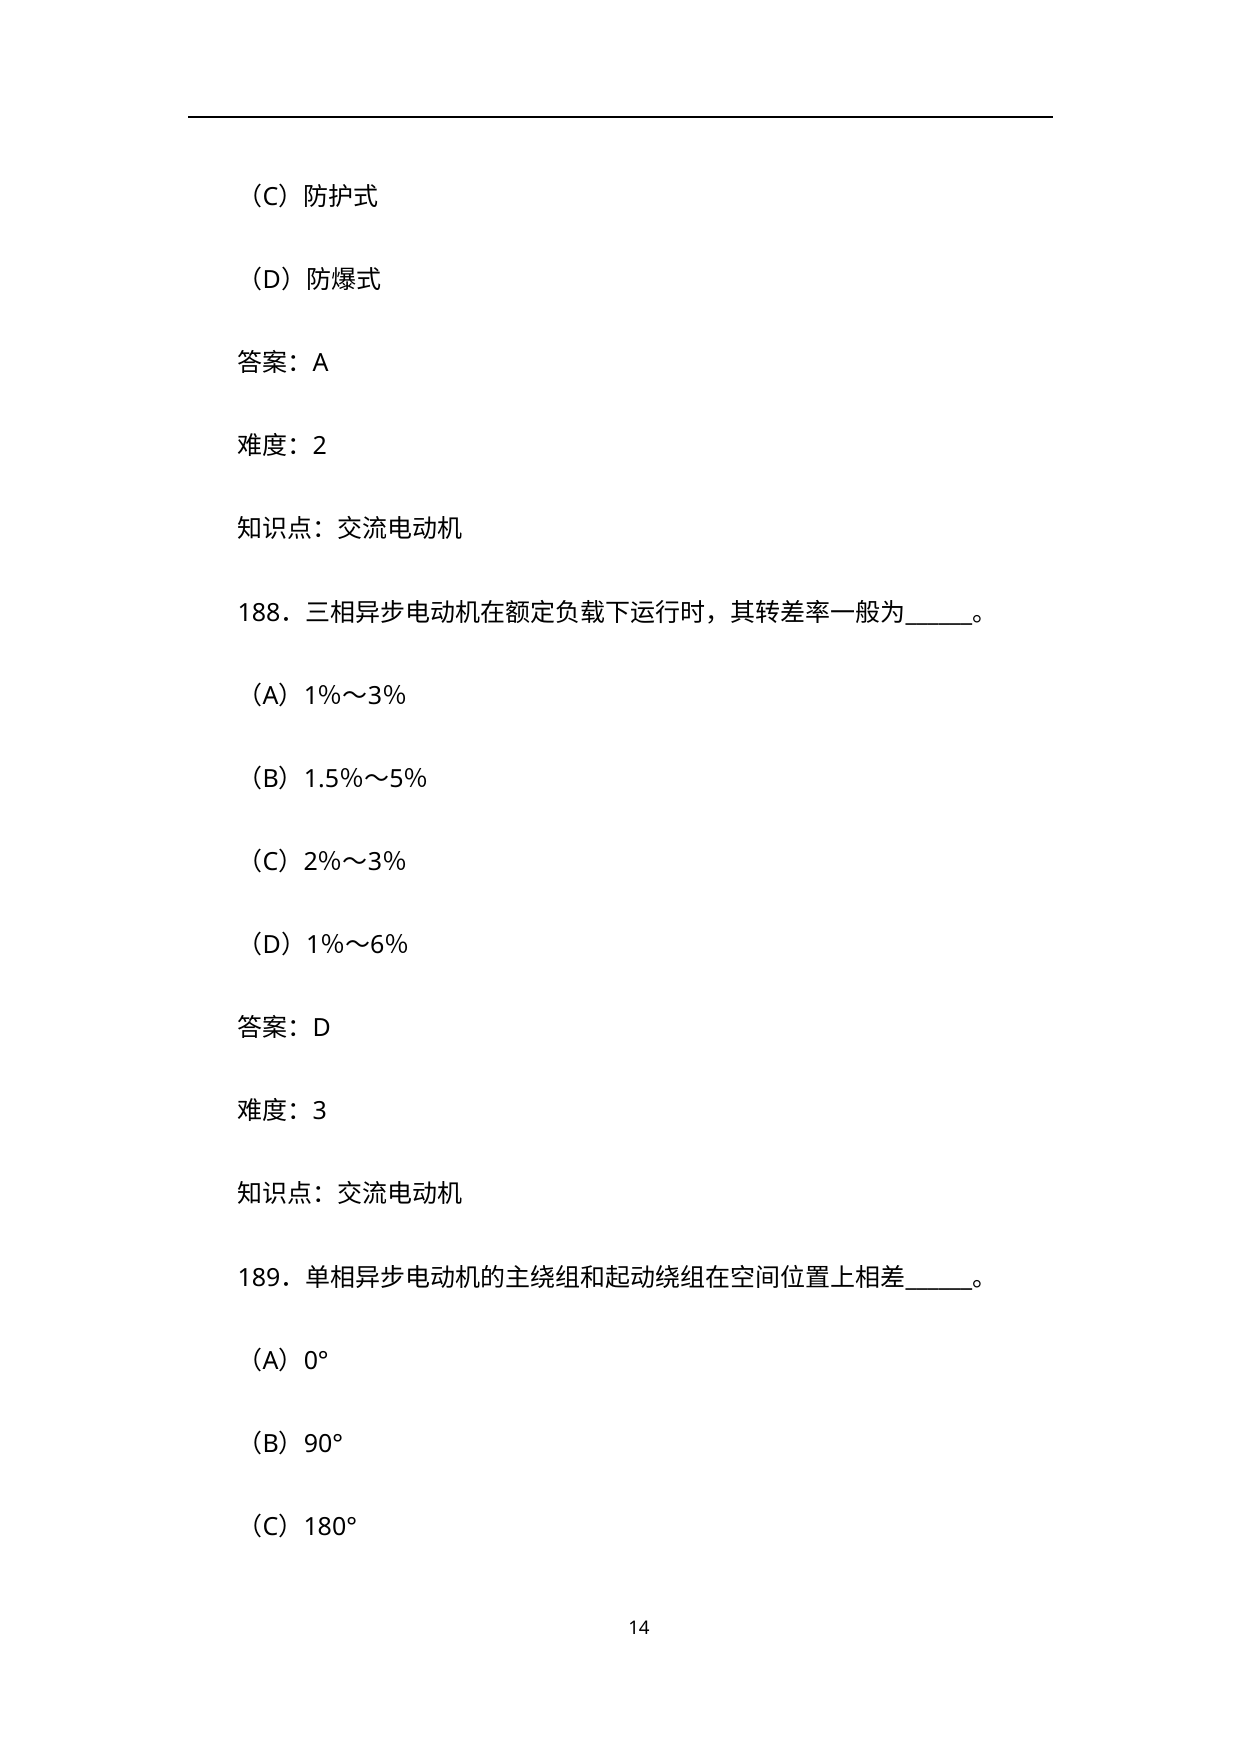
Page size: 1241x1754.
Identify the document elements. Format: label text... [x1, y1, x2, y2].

text （B）1.5％～5％ [187, 744, 1053, 809]
text （A）0° [187, 1326, 1053, 1391]
text （B）90° [187, 1409, 1053, 1474]
text 知识点：交流电动机 [187, 494, 1053, 559]
text 答案：D [187, 993, 1053, 1058]
text （A）1％～3％ [187, 661, 1053, 726]
text 知识点：交流电动机 [187, 1159, 1053, 1224]
text 难度：3 [187, 1076, 1053, 1141]
text （D）1％～6％ [187, 910, 1053, 975]
text （D）防爆式 [187, 245, 1053, 310]
text （C）防护式 [187, 162, 1053, 227]
text 189．单相异步电动机的主绕组和起动绕组在空间位置上相差______。 [187, 1243, 1053, 1308]
text 难度：2 [187, 411, 1053, 476]
text （C）180° [187, 1492, 1053, 1557]
text 答案：A [187, 328, 1053, 393]
text （C）2％～3％ [187, 827, 1053, 892]
text 188．三相异步电动机在额定负载下运行时，其转差率一般为______。 [187, 578, 1053, 643]
